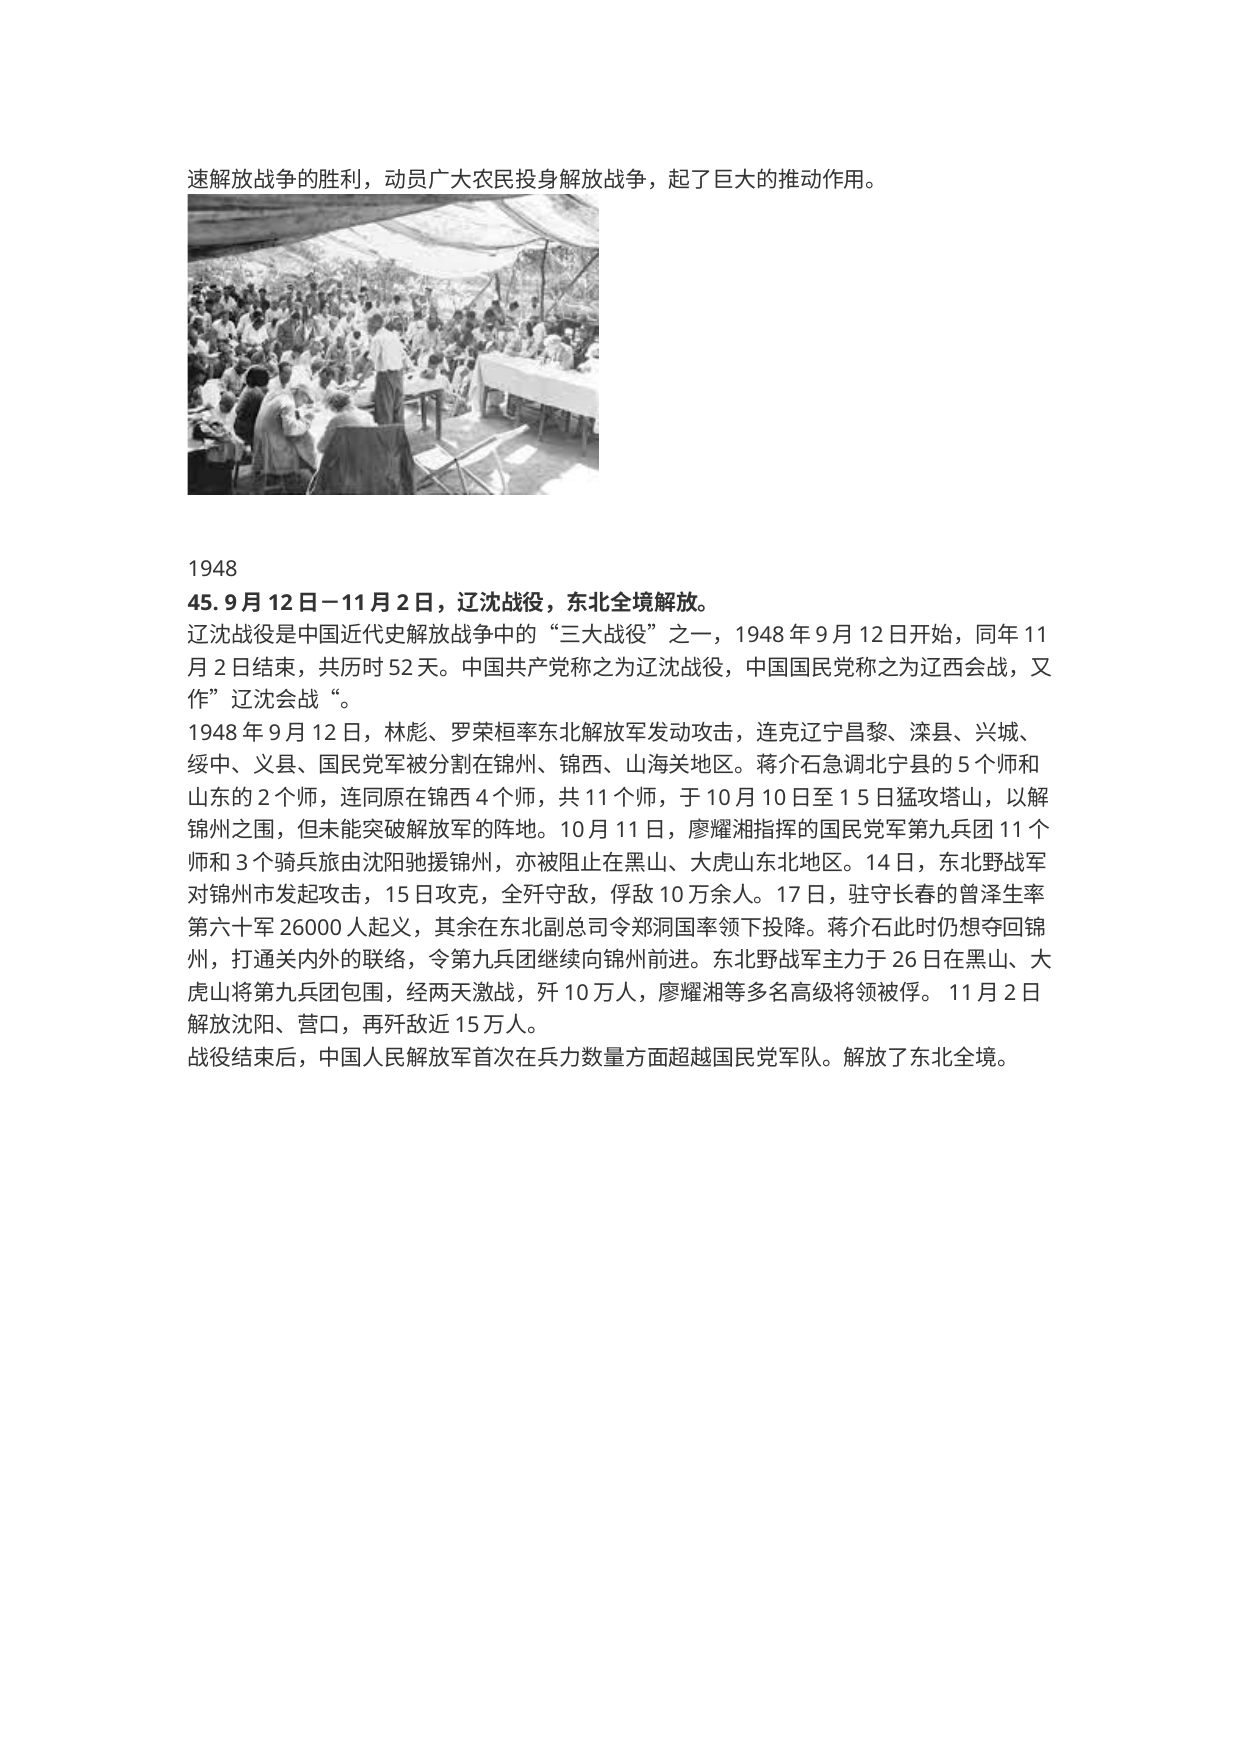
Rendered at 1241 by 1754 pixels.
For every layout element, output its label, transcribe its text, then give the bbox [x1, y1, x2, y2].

text 1948 [187, 552, 1053, 584]
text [187, 162, 1053, 194]
text 战役结束后，中国人民解放军首次在兵力数量方面超越国民党军队。解放了东北全境。 [187, 1039, 1053, 1072]
text 辽沈战役是中国近代史解放战争中的“三大战役”之一，1948年9月12日开始，同年11月2日结束，共历时52天。中国共产党称之为辽沈战役，中国国民党称之为辽西会战，又作”辽沈会战“。 [187, 617, 1053, 714]
picture [187, 194, 599, 495]
text 45. 9月12日－11月2日，辽沈战役，东北全境解放。 [187, 584, 1053, 617]
text 1948年9月12日，林彪、罗荣桓率东北解放军发动攻击，连克辽宁昌黎、滦县、兴城、绥中、义县、国民党军被分割在锦州、锦西、山海关地区。蒋介石急调北宁县的5个师和山东的2个师，连同原在锦西4个师，共11个师，于10月10日至1 5日猛攻塔山，以解锦州之围，但未能突破解放军的阵地。10月11日，廖耀湘指挥的国民党军第九兵团11个师和3个骑兵旅由沈阳驰援锦州，亦被阻止在黑山、大虎山东北地区。14日，东北野战军对锦州市发起攻击，15日攻克，全歼守敌，俘敌10万余人。17日，驻守长春的曾泽生率第六十军26000人起义，其余在东北副总司令郑洞国率领下投降。蒋介石此时仍想夺回锦州，打通关内外的联络，令第九兵团继续向锦州前进。东北野战军主力于26日在黑山、大虎山将第九兵团包围，经两天激战，歼10万人，廖耀湘等多名高级将领被俘。 11月2日解放沈阳、营口，再歼敌近15万人。 [187, 714, 1053, 1039]
